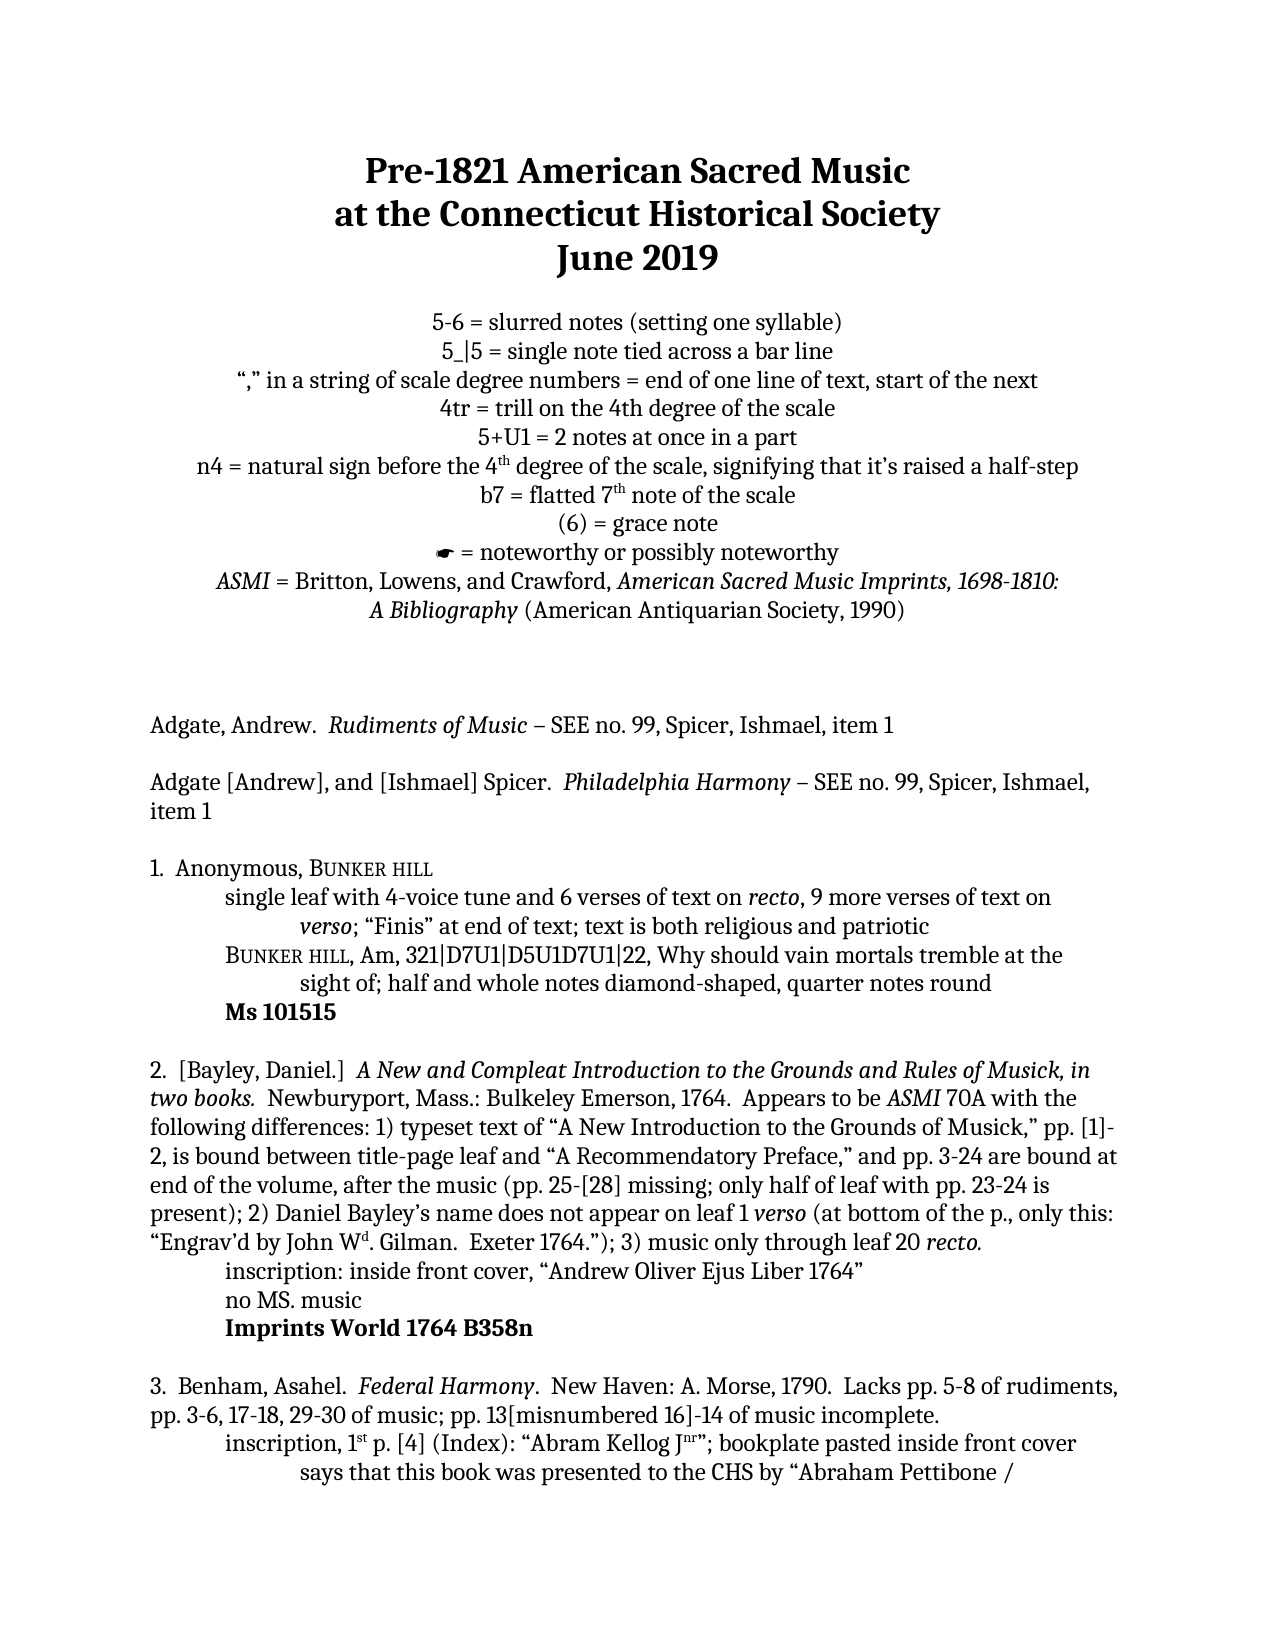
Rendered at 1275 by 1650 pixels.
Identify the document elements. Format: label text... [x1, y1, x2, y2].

text says that this book was presented to the CHS by “Abraham Pettibone / [150, 1458, 1125, 1487]
text 3. Benham, Asahel. Federal Harmony. New Haven: A. Morse, 1790. Lacks pp. 5-8 of rudiments, pp. 3-6, 17-18, 29-30 of music; pp. 13[misnumbered 16]-14 of music incomplete. [150, 1372, 1125, 1429]
text Bunker hill, Am, 321|D7U1|D5U1D7U1|22, Why should vain mortals tremble at the [150, 941, 1125, 969]
text Adgate, Andrew. Rudiments of Music – SEE no. 99, Spicer, Ishmael, item 1 [150, 711, 1125, 739]
text n4 = natural sign before the 4th degree of the scale, signifying that it’s raised a half-step [150, 452, 1125, 481]
text ASMI = Britton, Lowens, and Crawford, American Sacred Music Imprints, 1698-1810: [150, 567, 1125, 596]
text sight of; half and whole notes diamond-shaped, quarter notes round [150, 969, 1125, 998]
text 5-6 = slurred notes (setting one syllable) [150, 308, 1125, 337]
text Imprints World 1764 B358n [150, 1314, 1125, 1343]
text 1. Anonymous, Bunker hill [150, 854, 1125, 883]
text 5+U1 = 2 notes at once in a part [150, 423, 1125, 452]
text at the Connecticut Historical Society [150, 193, 1125, 236]
text (6) = grace note [150, 509, 1125, 538]
text Pre-1821 American Sacred Music [150, 150, 1125, 193]
text 4tr = trill on the 4th degree of the scale [150, 394, 1125, 423]
text = noteworthy or possibly noteworthy [150, 538, 1125, 567]
text verso; “Finis” at end of text; text is both religious and patriotic [150, 912, 1125, 941]
text single leaf with 4-voice tune and 6 verses of text on recto, 9 more verses of text on [150, 883, 1125, 912]
text inscription, 1st p. [4] (Index): “Abram Kellog Jnr”; bookplate pasted inside front cover [150, 1429, 1125, 1458]
text b7 = flatted 7th note of the scale [150, 481, 1125, 509]
text no MS. music [150, 1286, 1125, 1314]
text inscription: inside front cover, “Andrew Oliver Ejus Liber 1764” [150, 1257, 1125, 1286]
text A Bibliography (American Antiquarian Society, 1990) [150, 596, 1125, 624]
text Adgate [Andrew], and [Ishmael] Spicer. Philadelphia Harmony – SEE no. 99, Spicer, Ishmael, item 1 [150, 768, 1125, 826]
text 5_|5 = single note tied across a bar line [150, 337, 1125, 366]
text 2. [Bayley, Daniel.] A New and Compleat Introduction to the Grounds and Rules of Musick, in two books. Newburyport, Mass.: Bulkeley Emerson, 1764. Appears to be ASMI 70A with the following differences: 1) typeset text of “A New Introduction to the Grounds of Musick,” pp. [1]-2, is bound between title-page leaf and “A Recommendatory Preface,” and pp. 3-24 are bound at end of the volume, after the music (pp. 25-[28] missing; only half of leaf with pp. 23-24 is present); 2) Daniel Bayley’s name does not appear on leaf 1 verso (at bottom of the p., only this: “Engrav’d by John Wd. Gilman. Exeter 1764.”); 3) music only through leaf 20 recto. [150, 1056, 1125, 1257]
text “,” in a string of scale degree numbers = end of one line of text, start of the next [150, 366, 1125, 394]
text June 2019 [150, 236, 1125, 279]
text Ms 101515 [150, 998, 1125, 1027]
